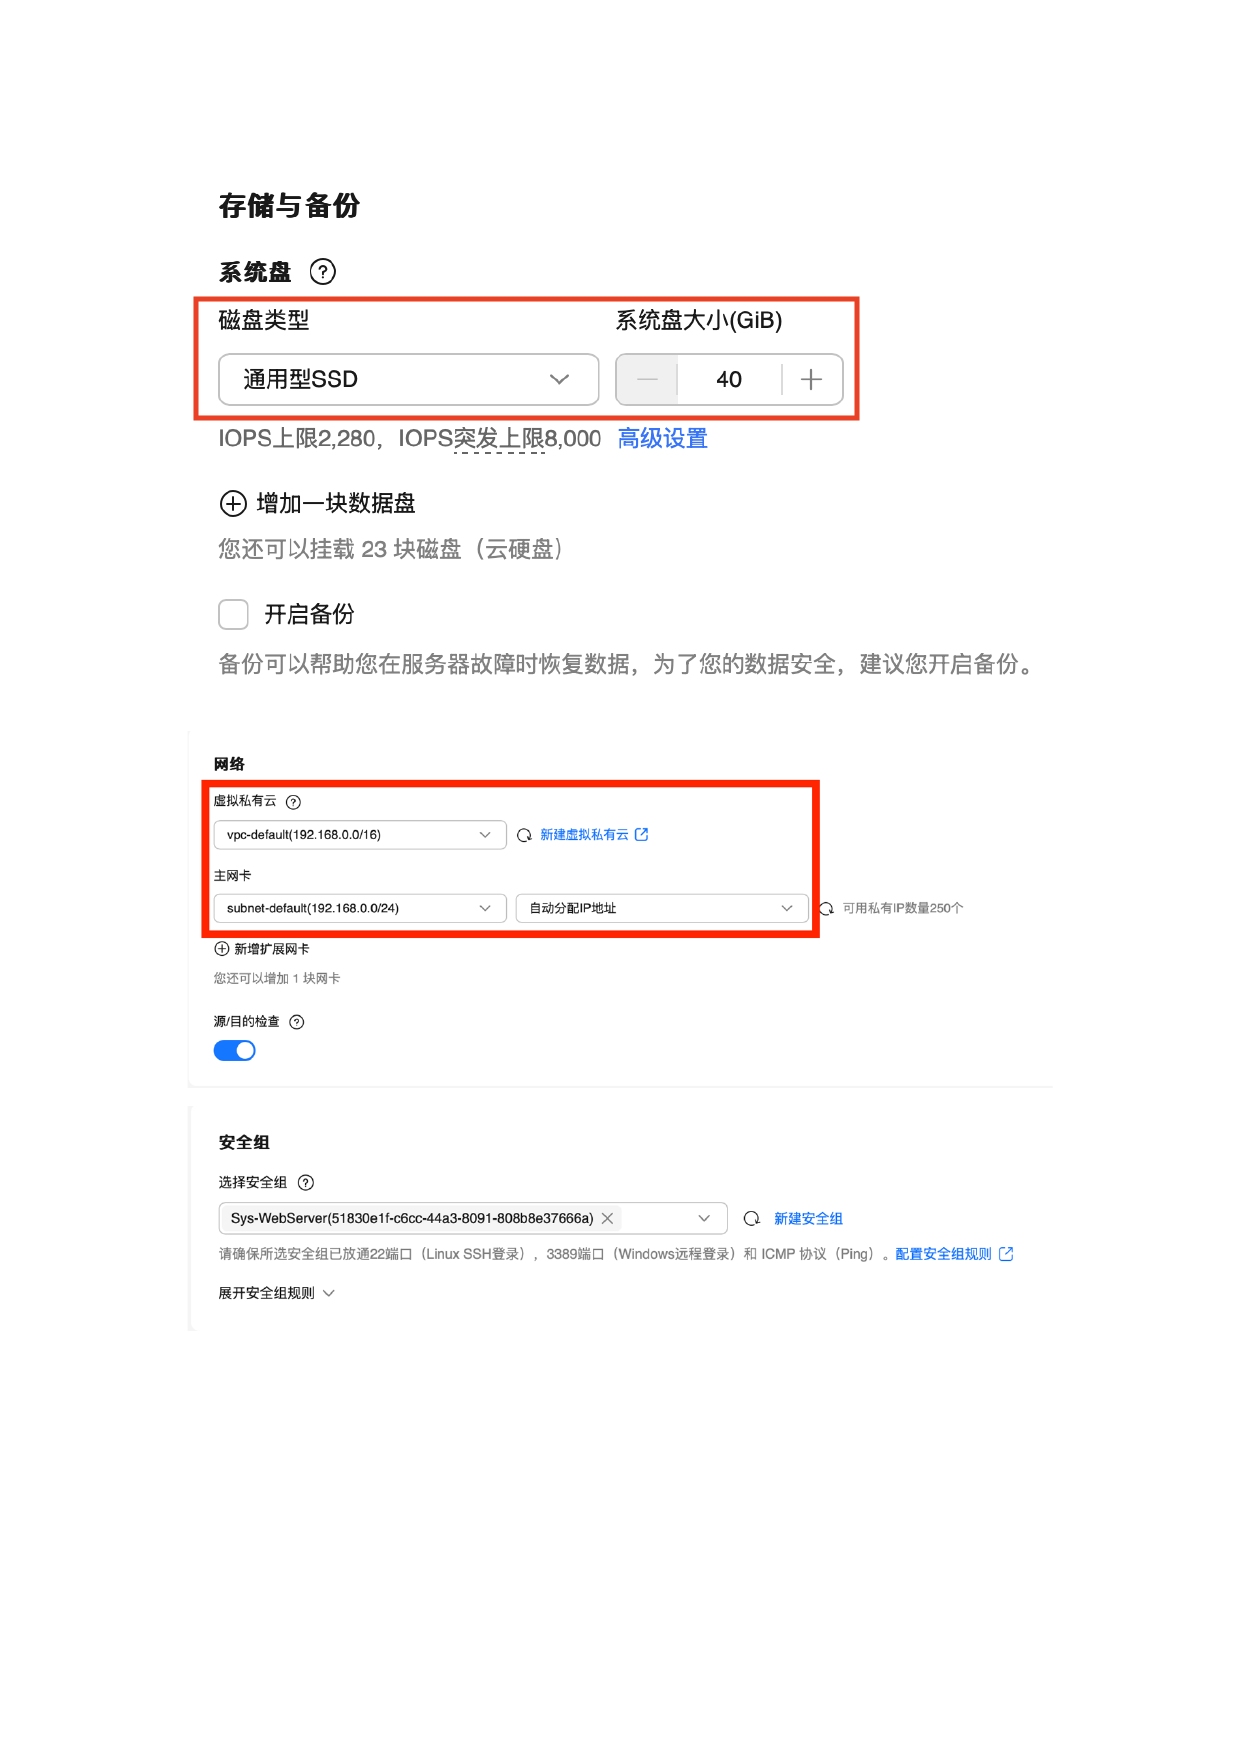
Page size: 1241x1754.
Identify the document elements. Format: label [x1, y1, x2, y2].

picture [187, 1106, 1053, 1331]
picture [187, 731, 1053, 1088]
picture [187, 162, 1053, 706]
